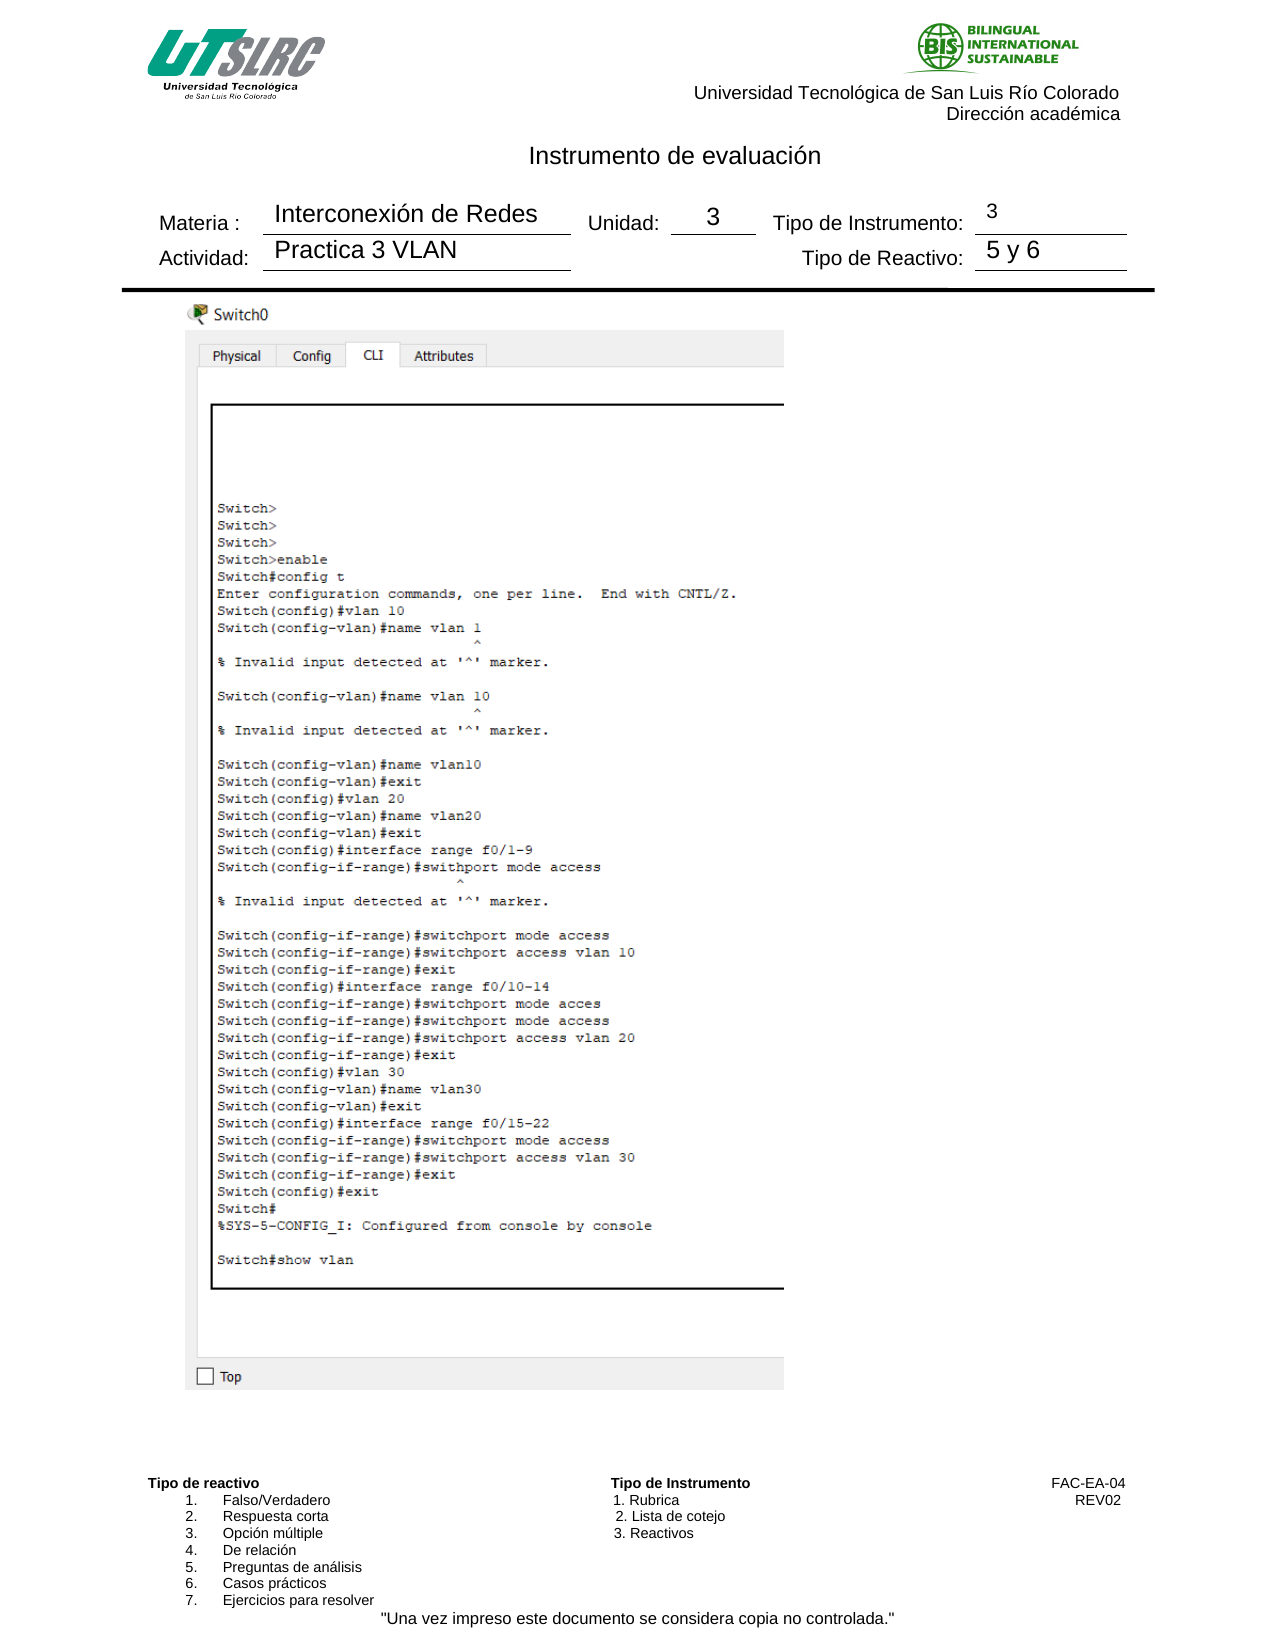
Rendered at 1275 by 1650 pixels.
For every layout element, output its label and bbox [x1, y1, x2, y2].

picture [900, 17, 1085, 79]
picture [185, 299, 784, 1390]
picture [147, 29, 325, 99]
